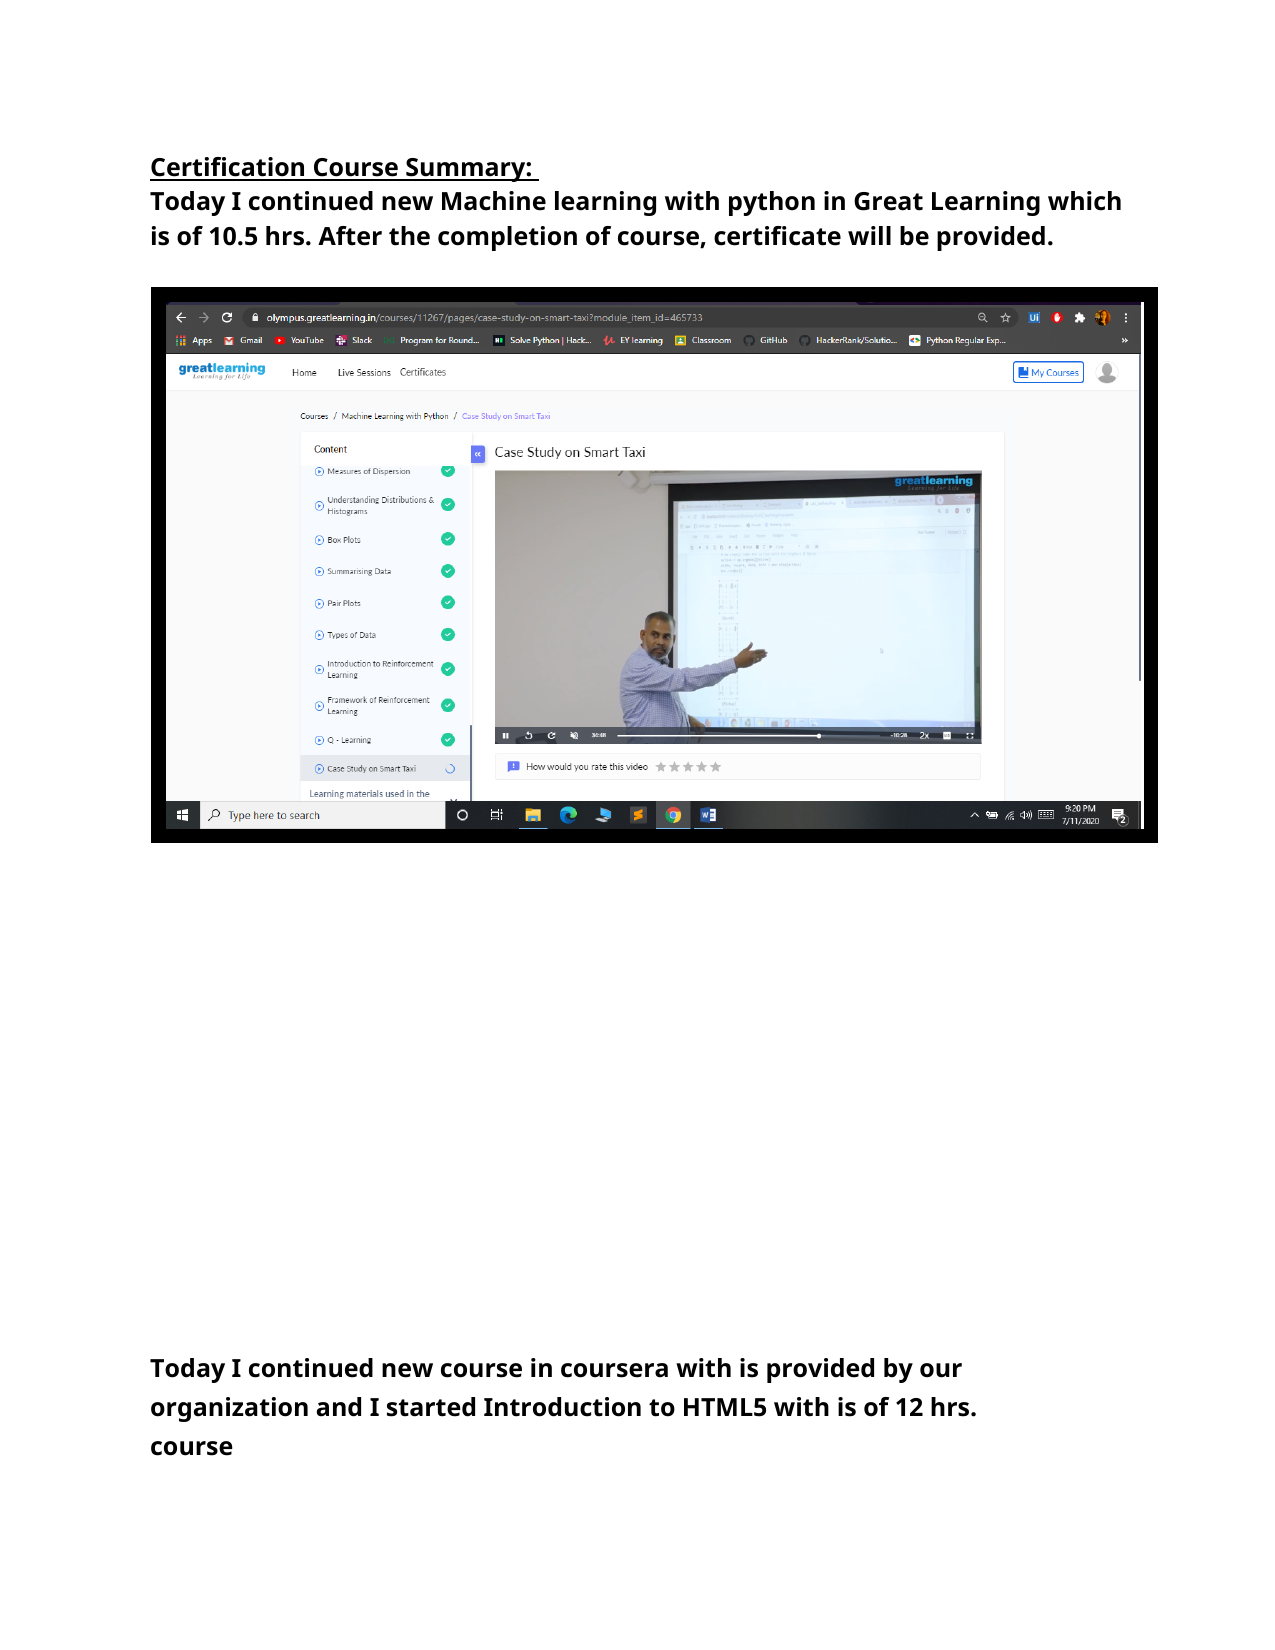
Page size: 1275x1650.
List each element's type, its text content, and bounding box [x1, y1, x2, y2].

picture [166, 302, 1141, 829]
subtitle Today I continued new Machine learning with python in Great Learning which is of 10.5 hrs. After the completion of course, certificate will be provided. [150, 184, 1125, 252]
text Today I continued new course in coursera with is provided by our organization and I started Introduction to HTML5 with is of 12 hrs. course [150, 1351, 1125, 1463]
subtitle Certification Course Summary: [150, 150, 1125, 184]
